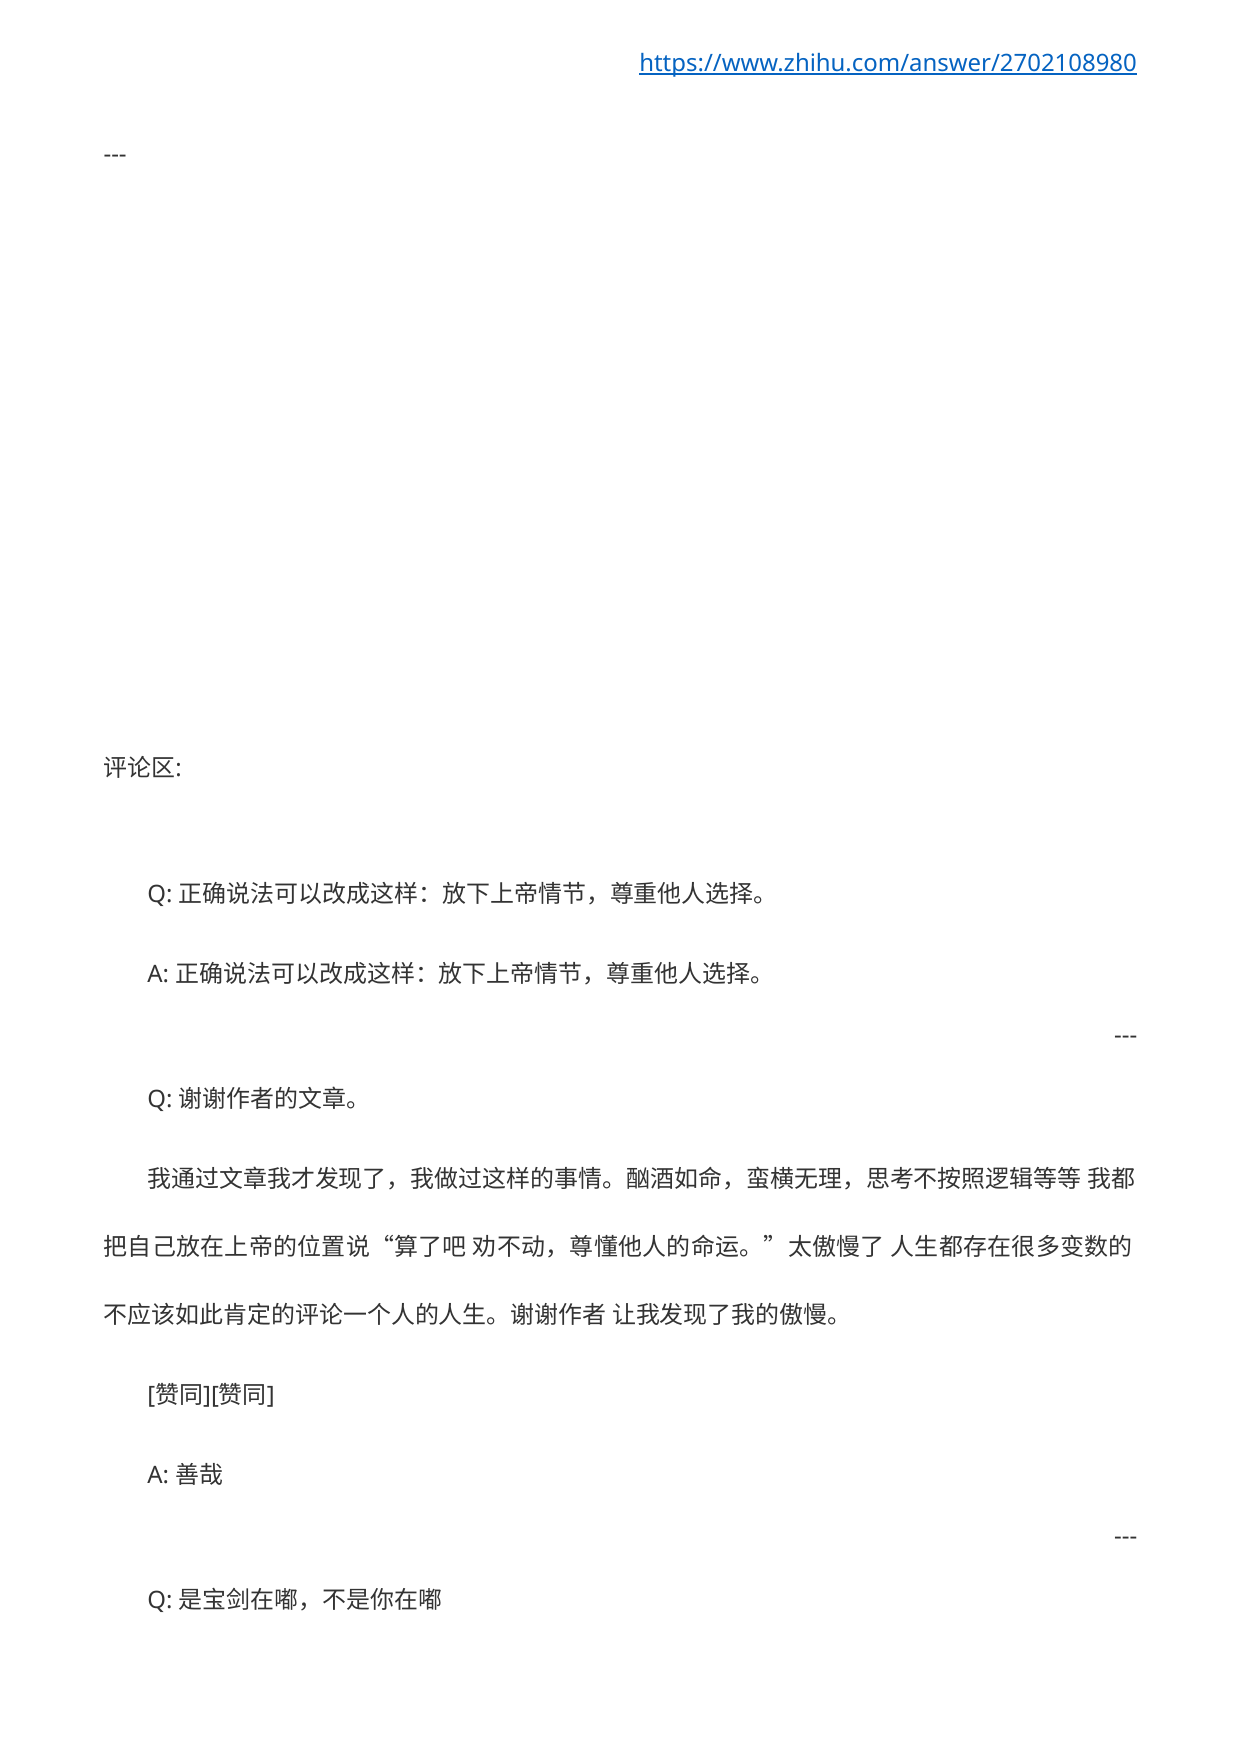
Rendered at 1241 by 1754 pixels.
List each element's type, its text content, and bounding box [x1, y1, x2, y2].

text https://www.zhihu.com/answer/2702108980 [103, 45, 1137, 79]
text A: 正确说法可以改成这样：放下上帝情节，尊重他人选择。 [103, 938, 1137, 1006]
text Q: 是宝剑在嘟，不是你在嘟 [103, 1564, 1137, 1632]
text A: 善哉 [103, 1439, 1137, 1507]
text [赞同][赞同] [103, 1359, 1137, 1427]
text --- [103, 1518, 1137, 1552]
text --- [103, 1018, 1137, 1052]
text 我通过文章我才发现了，我做过这样的事情。酗酒如命，蛮横无理，思考不按照逻辑等等 我都把自己放在上帝的位置说“算了吧 劝不动，尊懂他人的命运。”太傲慢了 人生都存在很多变数的 不应该如此肯定的评论一个人的人生。谢谢作者 让我发现了我的傲慢。 [103, 1143, 1137, 1347]
text Q: 正确说法可以改成这样：放下上帝情节，尊重他人选择。 [103, 858, 1137, 926]
text Q: 谢谢作者的文章。 [103, 1063, 1137, 1131]
text 评论区: [103, 732, 1137, 800]
text --- [103, 137, 1137, 171]
